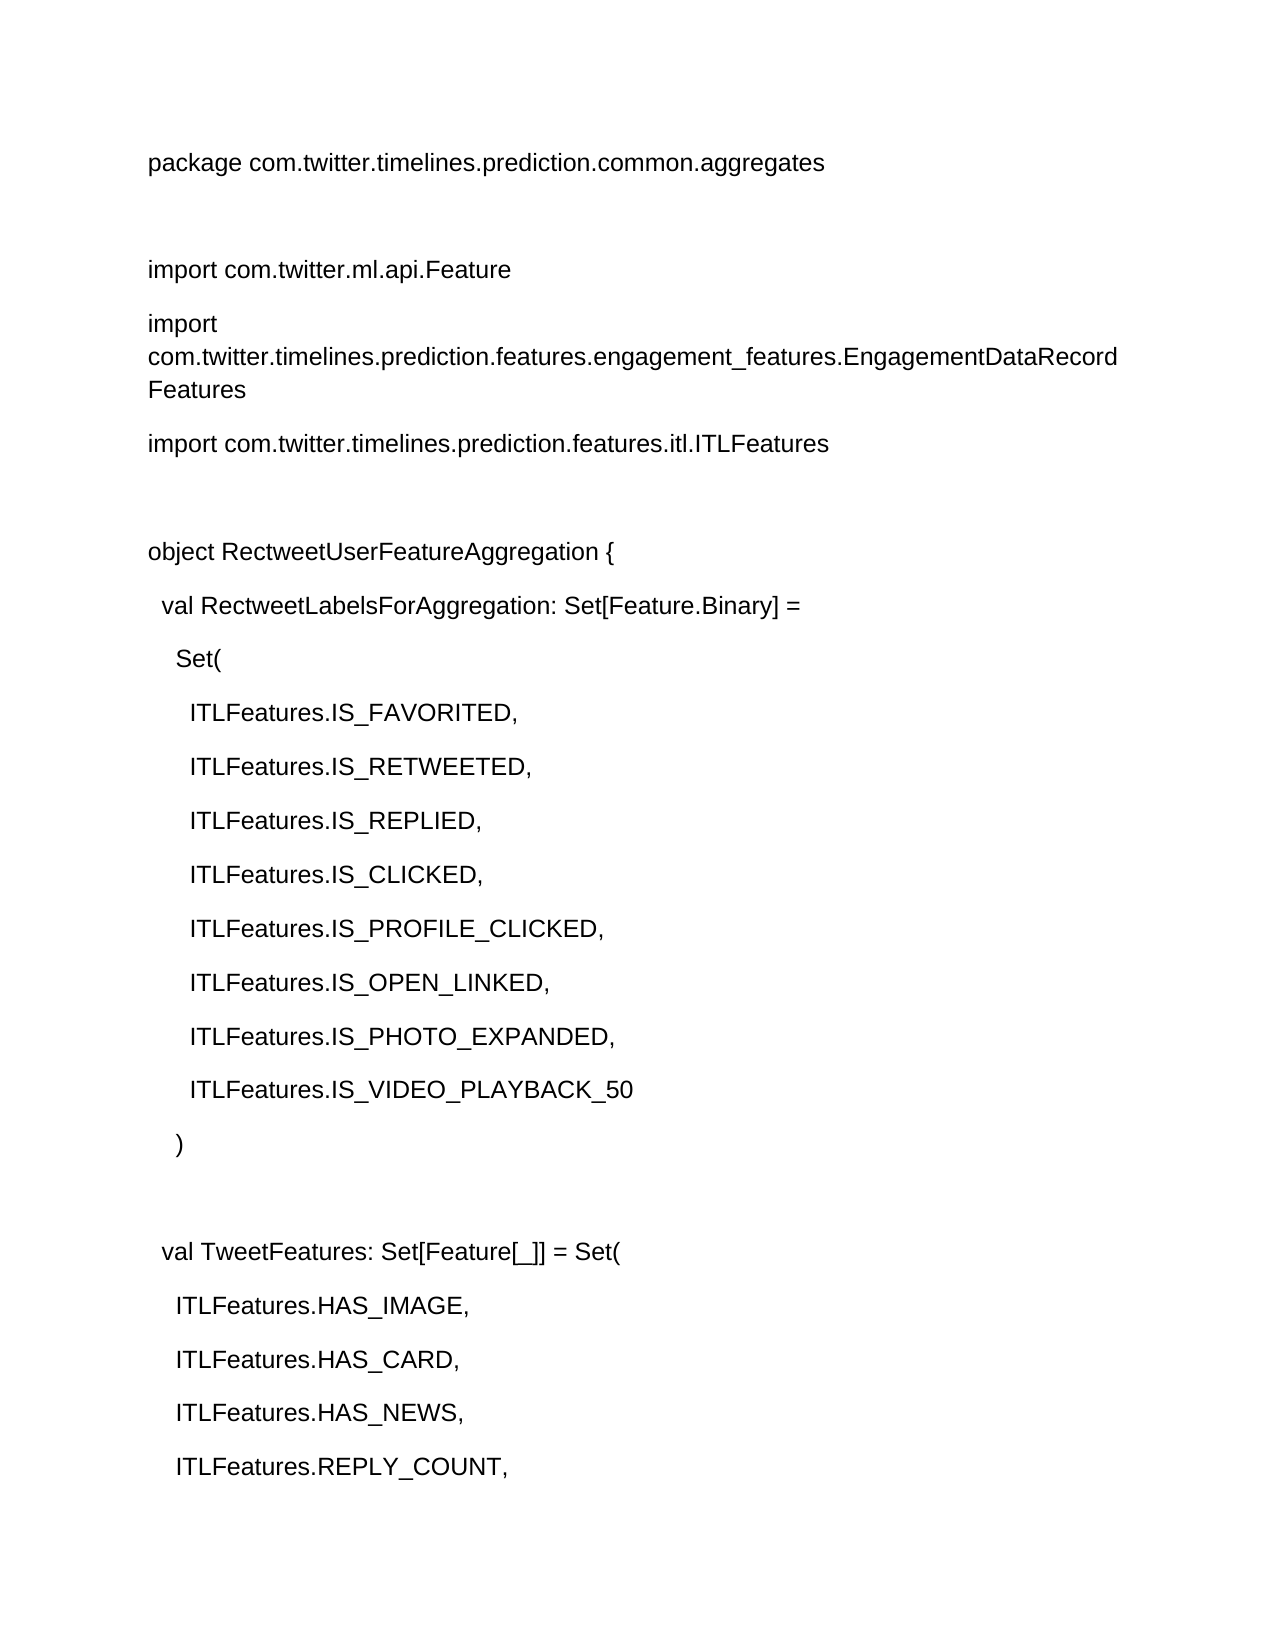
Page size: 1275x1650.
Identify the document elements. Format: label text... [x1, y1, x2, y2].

text ITLFeatures.IS_VIDEO_PLAYBACK_50 [148, 1075, 1127, 1104]
text Set( [148, 644, 1127, 673]
text object RectweetUserFeatureAggregation { [148, 537, 1127, 566]
text ITLFeatures.IS_REPLIED, [148, 806, 1127, 835]
text ITLFeatures.IS_PROFILE_CLICKED, [148, 914, 1127, 942]
text ITLFeatures.HAS_IMAGE, [148, 1291, 1127, 1319]
text package com.twitter.timelines.prediction.common.aggregates [148, 148, 1127, 176]
text ITLFeatures.IS_RETWEETED, [148, 752, 1127, 781]
text ) [148, 1129, 1127, 1158]
text val RectweetLabelsForAggregation: Set[Feature.Binary] = [148, 591, 1127, 619]
text import com.twitter.ml.api.Feature [148, 255, 1127, 284]
text ITLFeatures.HAS_CARD, [148, 1344, 1127, 1373]
text import com.twitter.timelines.prediction.features.itl.ITLFeatures [148, 429, 1127, 458]
text ITLFeatures.REPLY_COUNT, [148, 1452, 1127, 1481]
text ITLFeatures.IS_OPEN_LINKED, [148, 968, 1127, 996]
text import com.twitter.timelines.prediction.features.engagement_features.EngagementDataRecordFeatures [148, 309, 1127, 404]
text ITLFeatures.HAS_NEWS, [148, 1398, 1127, 1427]
text ITLFeatures.IS_PHOTO_EXPANDED, [148, 1021, 1127, 1050]
text ITLFeatures.IS_CLICKED, [148, 860, 1127, 889]
text val TweetFeatures: Set[Feature[_]] = Set( [148, 1237, 1127, 1266]
text ITLFeatures.IS_FAVORITED, [148, 698, 1127, 727]
